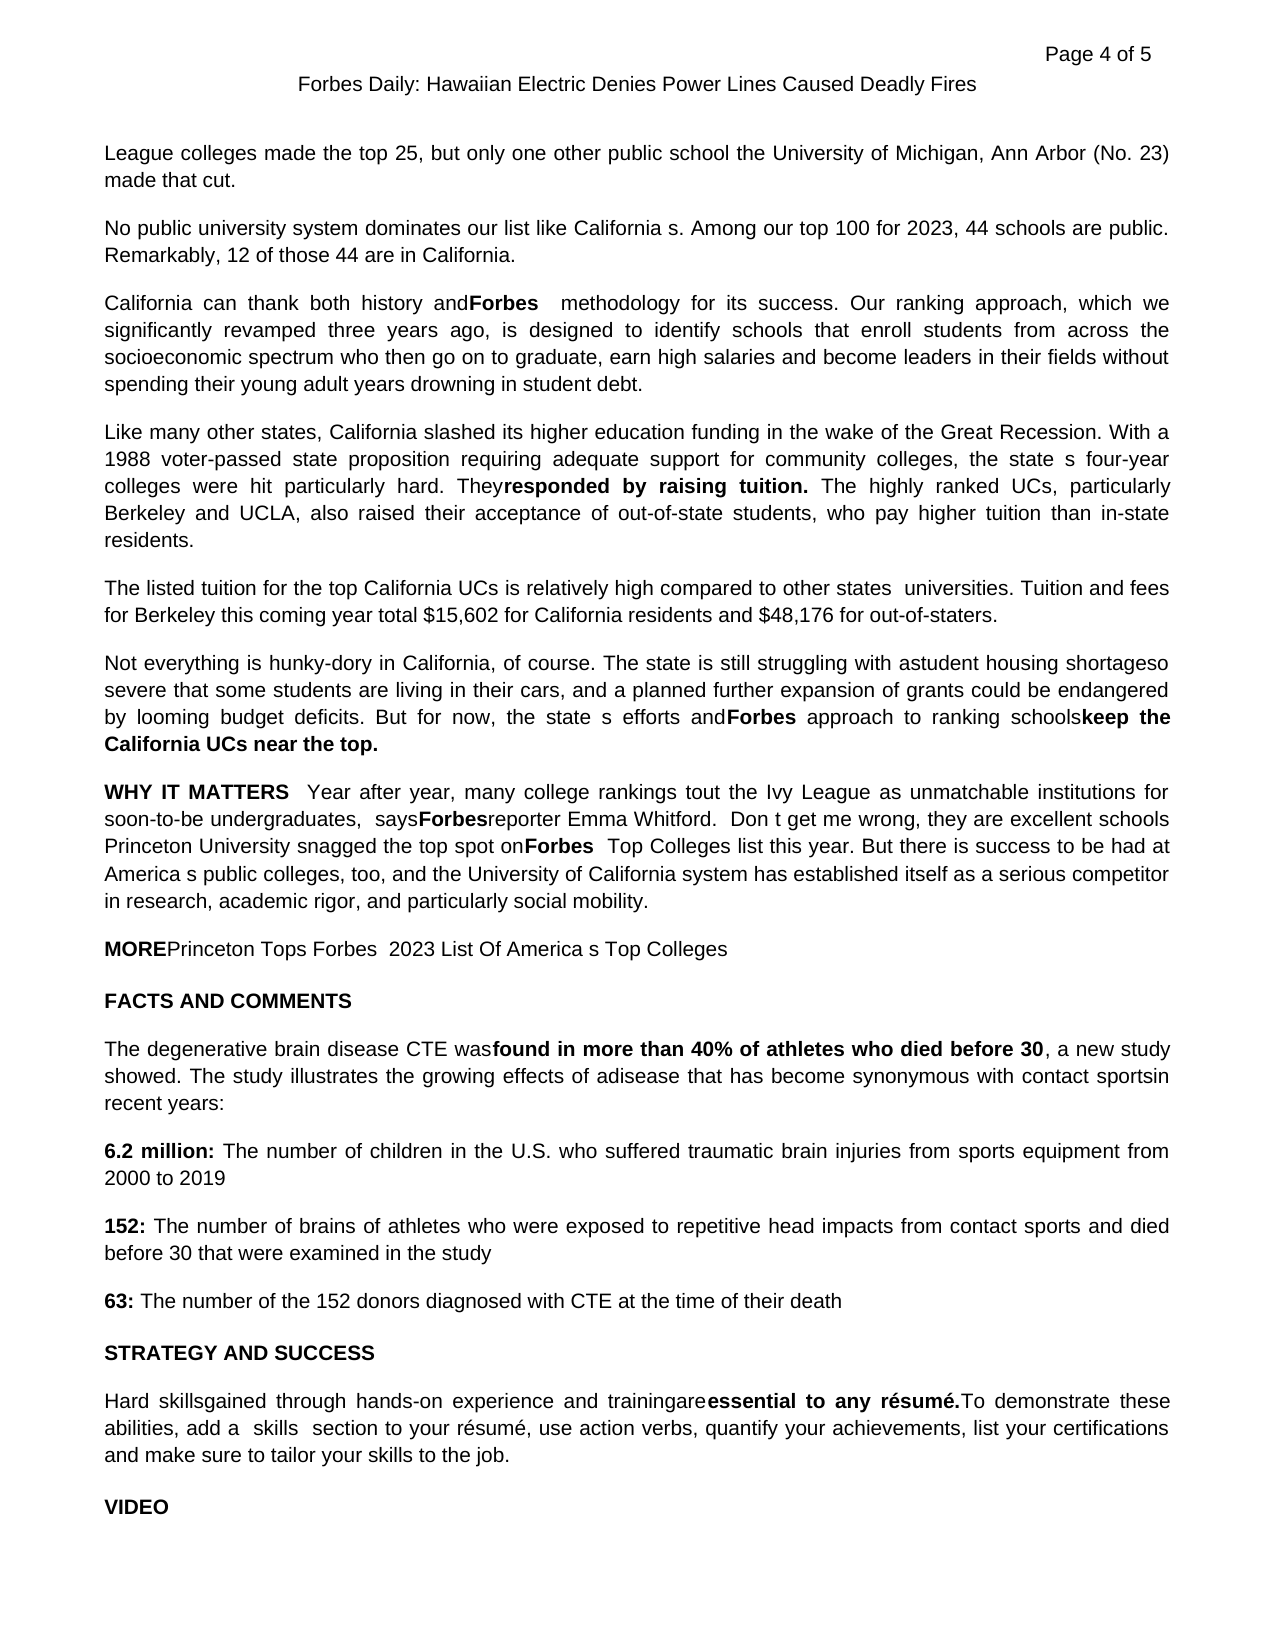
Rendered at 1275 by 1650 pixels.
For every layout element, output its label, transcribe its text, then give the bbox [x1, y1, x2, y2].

text FACTS AND COMMENTS [104, 985, 1171, 1012]
text 6.2 million: The number of children in the U.S. who suffered traumatic brain injuries from sports equipment from 2000 to 2019 [104, 1135, 1171, 1189]
text 63: The number of the 152 donors diagnosed with CTE at the time of their death [104, 1285, 1171, 1312]
text STRATEGY AND SUCCESS [104, 1337, 1171, 1364]
text MOREPrinceton Tops Forbes 2023 List Of America s Top Colleges [104, 933, 1171, 960]
text 152: The number of brains of athletes who were exposed to repetitive head impacts from contact sports and died before 30 that were examined in the study [104, 1210, 1171, 1264]
text California can thank both history andForbes methodology for its success. Our ranking approach, which we significantly revamped three years ago, is designed to identify schools that enroll students from across the socioeconomic spectrum who then go on to graduate, earn high salaries and become leaders in their fields without spending their young adult years drowning in student debt. [104, 287, 1171, 396]
text VIDEO [104, 1492, 1171, 1519]
text No public university system dominates our list like California s. Among our top 100 for 2023, 44 schools are public. Remarkably, 12 of those 44 are in California. [104, 212, 1171, 267]
text WHY IT MATTERS Year after year, many college rankings tout the Ivy League as unmatchable institutions for soon-to-be undergraduates, saysForbesreporter Emma Whitford. Don t get me wrong, they are excellent schools Princeton University snagged the top spot onForbes Top Colleges list this year. But there is success to be had at America s public colleges, too, and the University of California system has established itself as a serious competitor in research, academic rigor, and particularly social mobility. [104, 777, 1171, 912]
text Not everything is hunky-dory in California, of course. The state is still struggling with astudent housing shortageso severe that some students are living in their cars, and a planned further expansion of grants could be endangered by looming budget deficits. But for now, the state s efforts andForbes approach to ranking schoolskeep the California UCs near the top. [104, 648, 1171, 756]
text Like many other states, California slashed its higher education funding in the wake of the Great Recession. With a 1988 voter-passed state proposition requiring adequate support for community colleges, the state s four-year colleges were hit particularly hard. Theyresponded by raising tuition. The highly ranked UCs, particularly Berkeley and UCLA, also raised their acceptance of out-of-state students, who pay higher tuition than in-state residents. [104, 417, 1171, 552]
text Hard skillsgained through hands-on experience and trainingareessential to any résumé.To demonstrate these abilities, add a skills section to your résumé, use action verbs, quantify your achievements, list your certifications and make sure to tailor your skills to the job. [104, 1385, 1171, 1467]
text The listed tuition for the top California UCs is relatively high compared to other states universities. Tuition and fees for Berkeley this coming year total $15,602 for California residents and $48,176 for out-of-staters. [104, 573, 1171, 627]
text The degenerative brain disease CTE wasfound in more than 40% of athletes who died before 30, a new study showed. The study illustrates the growing effects of adisease that has become synonymous with contact sportsin recent years: [104, 1033, 1171, 1114]
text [104, 137, 1171, 192]
